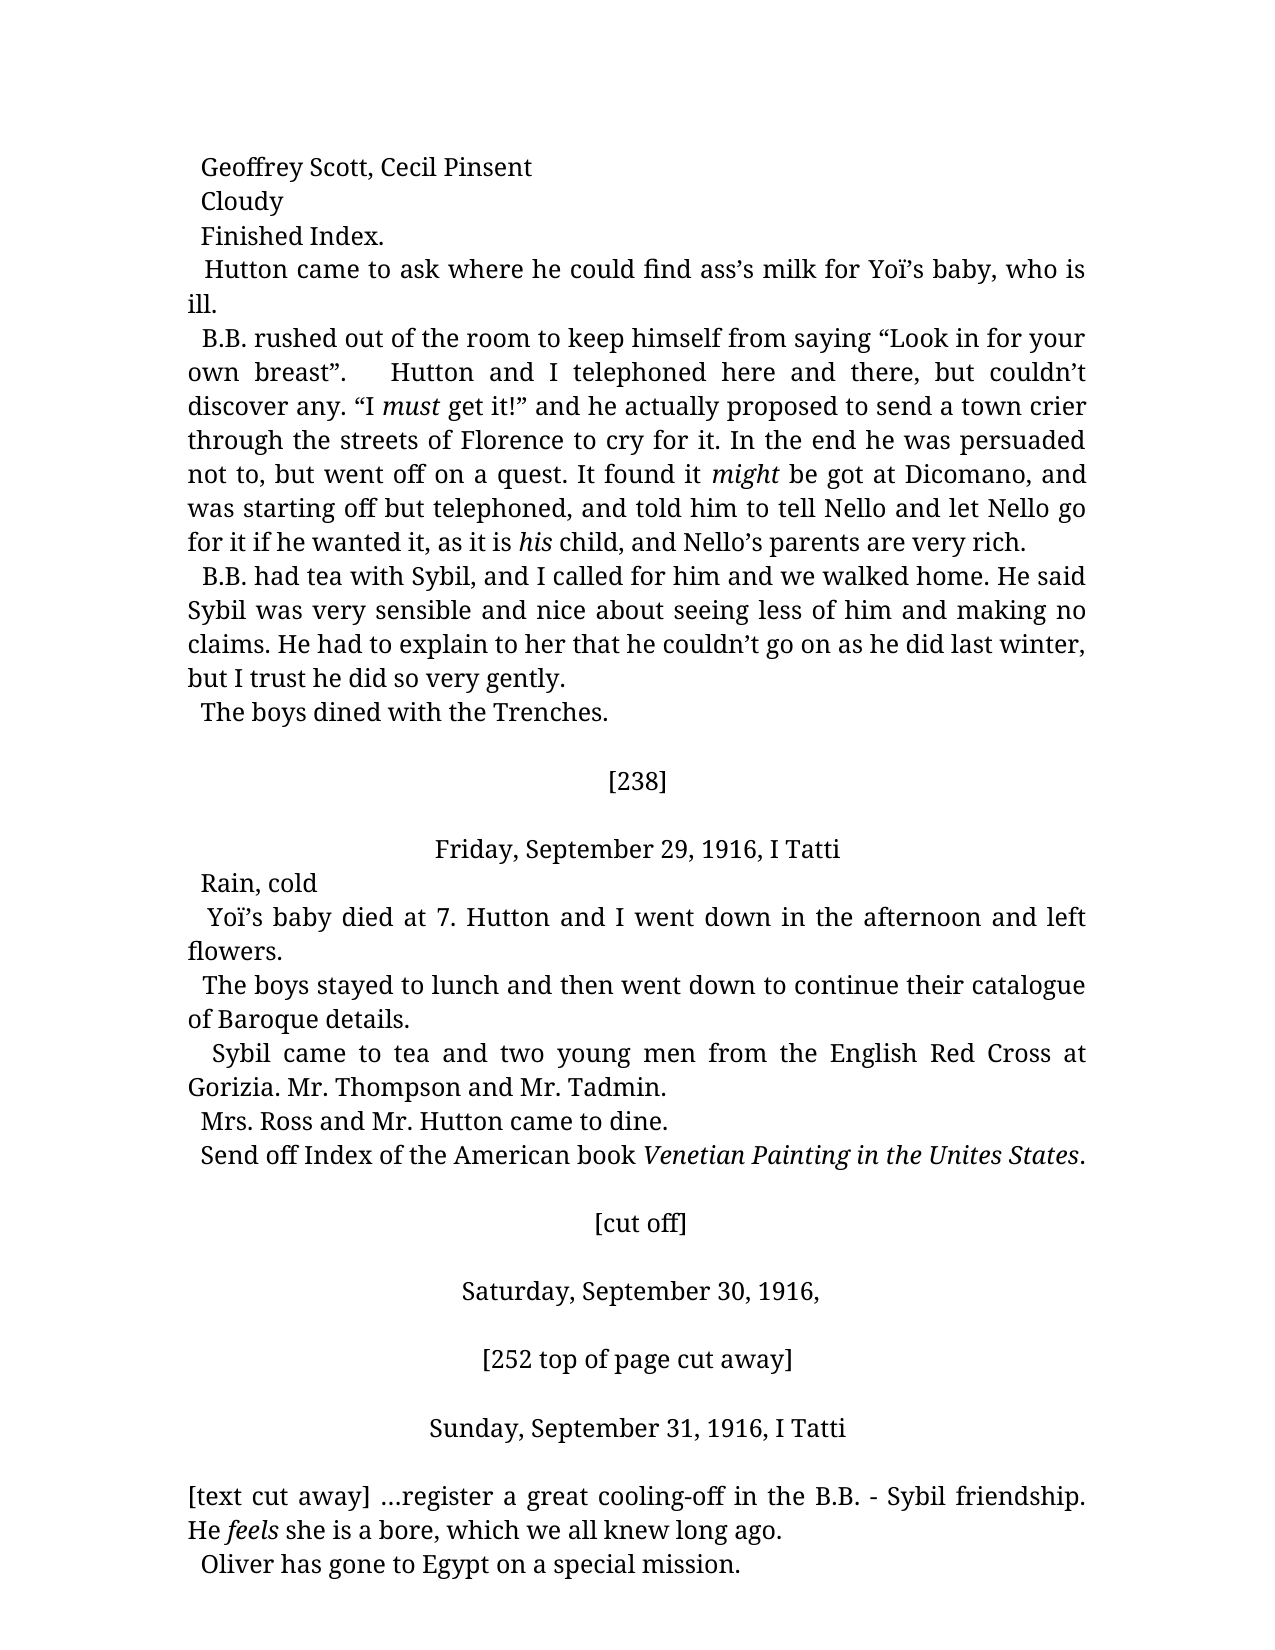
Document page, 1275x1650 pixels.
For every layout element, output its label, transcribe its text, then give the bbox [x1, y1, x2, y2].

text B.B. had tea with Sybil, and I called for him and we walked home. He said Sybil was very sensible and nice about seeing less of him and making no claims. He had to explain to her that he couldn’t go on as he did last winter, but I trust he did so very gently. [187, 559, 1087, 695]
text Rain, cold [187, 865, 1087, 899]
text Oliver has gone to Egypt on a special mission. [187, 1547, 1087, 1581]
text The boys dined with the Trenches. [187, 695, 1087, 729]
text Mrs. Ross and Mr. Hutton came to dine. [187, 1104, 1087, 1138]
text Cloudy [187, 184, 1087, 218]
text [text cut away] …register a great cooling-off in the B.B. - Sybil friendship. He feels she is a bore, which we all knew long ago. [187, 1478, 1087, 1547]
text Hutton came to ask where he could find ass’s milk for Yoï’s baby, who is ill. [187, 252, 1087, 320]
text Geoffrey Scott, Cecil Pinsent [187, 150, 1087, 184]
text Yoï’s baby died at 7. Hutton and I went down in the afternoon and left flowers. [187, 899, 1087, 967]
text Friday, September 29, 1916, I Tatti [187, 831, 1087, 865]
text Sybil came to tea and two young men from the English Red Cross at Gorizia. Mr. Thompson and Mr. Tadmin. [187, 1036, 1087, 1104]
text [238] [187, 763, 1087, 797]
text [252 top of page cut away] [187, 1342, 1087, 1376]
text The boys stayed to lunch and then went down to continue their catalogue of Baroque details. [187, 967, 1087, 1036]
text [cut off] [187, 1206, 1087, 1240]
text B.B. rushed out of the room to keep himself from saying “Look in for your own breast”. Hutton and I telephoned here and there, but couldn’t discover any. “I must get it!” and he actually proposed to send a town crier through the streets of Florence to cry for it. In the end he was persuaded not to, but went off on a quest. It found it might be got at Dicomano, and was starting off but telephoned, and told him to tell Nello and let Nello go for it if he wanted it, as it is his child, and Nello’s parents are very rich. [187, 320, 1087, 559]
text Finished Index. [187, 218, 1087, 252]
text Saturday, September 30, 1916, [187, 1274, 1087, 1308]
text Sunday, September 31, 1916, I Tatti [187, 1410, 1087, 1444]
text Send off Index of the American book Venetian Painting in the Unites States. [187, 1138, 1087, 1172]
